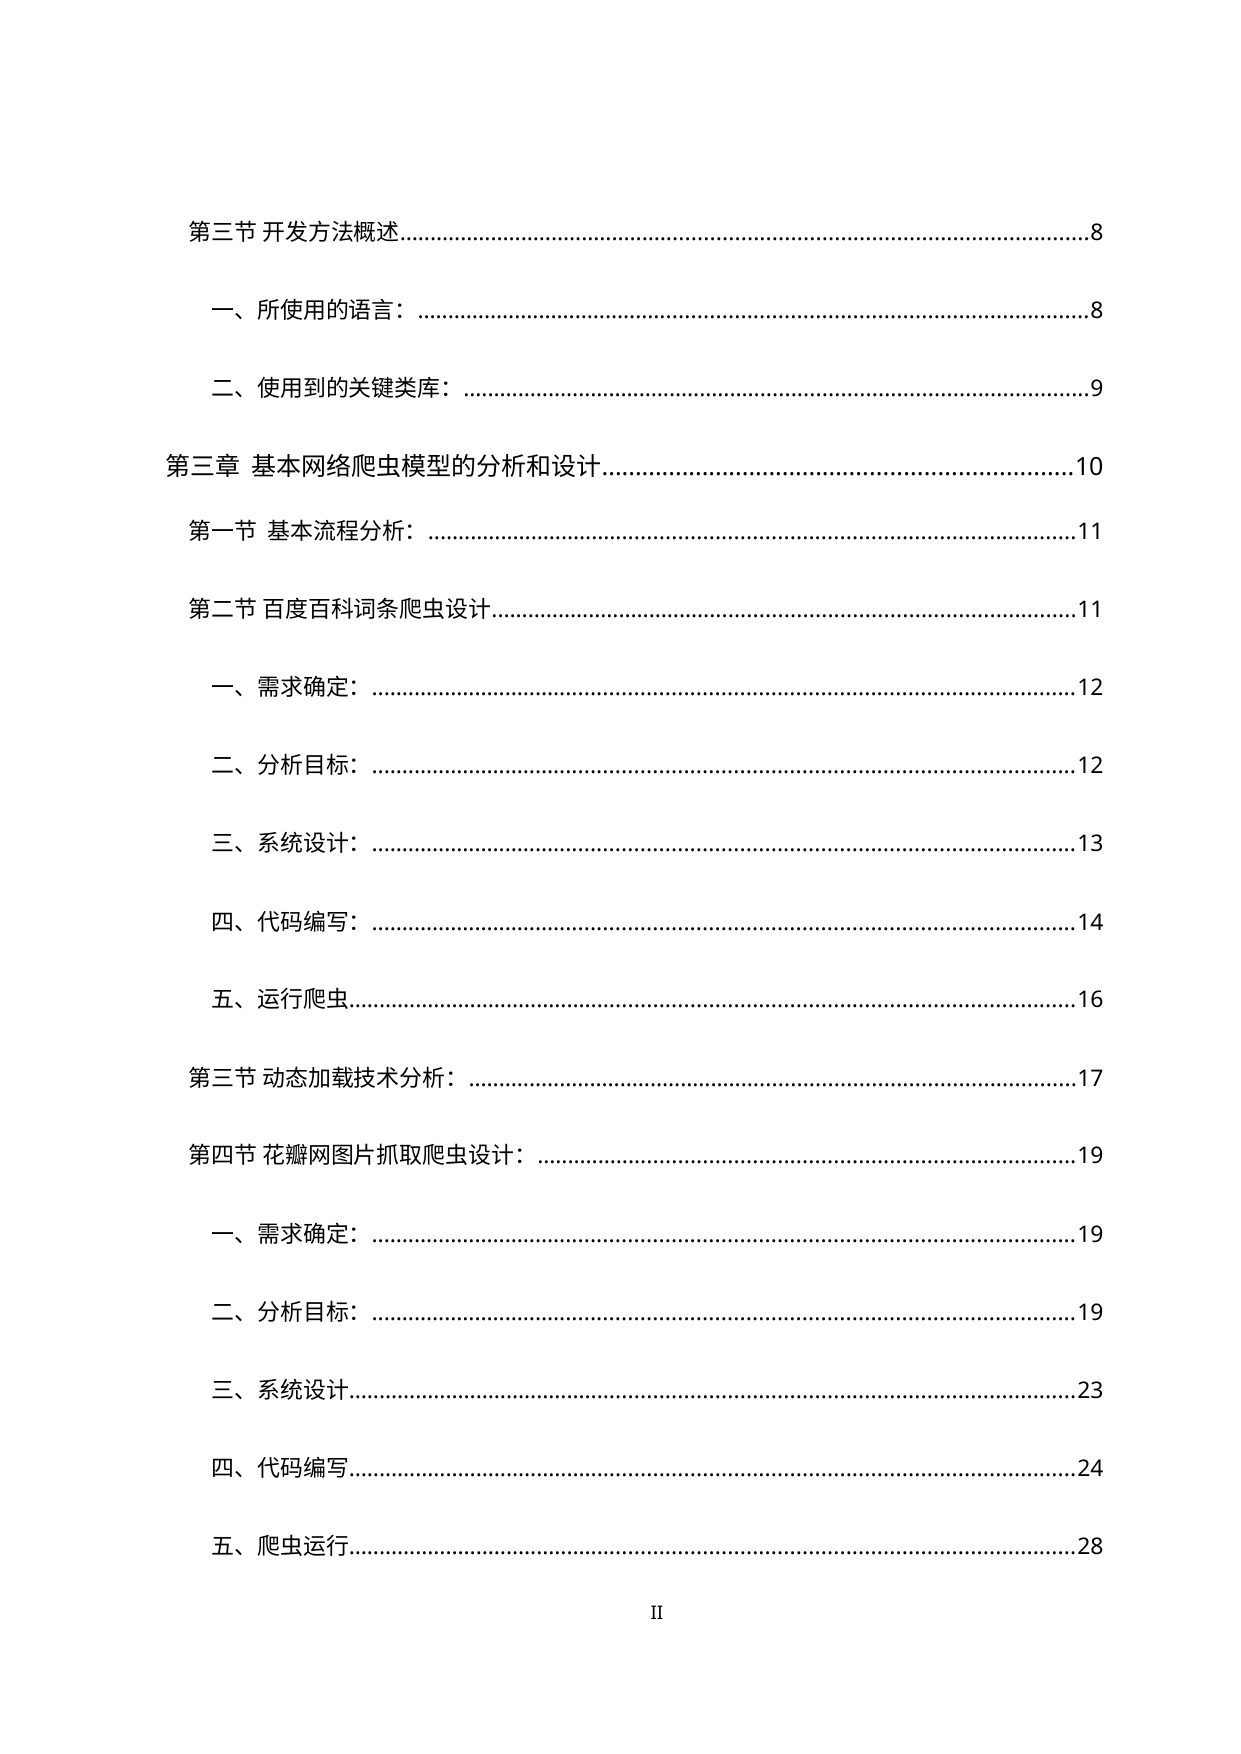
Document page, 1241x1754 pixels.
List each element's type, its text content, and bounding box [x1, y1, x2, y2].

text 第三节 开发方法概述 8 [188, 198, 1104, 263]
text 一、需求确定： 19 [211, 1199, 1104, 1264]
text 四、代码编写 24 [211, 1434, 1104, 1499]
text 四、代码编写： 14 [211, 887, 1104, 952]
text 五、爬虫运行 28 [211, 1512, 1104, 1577]
text 第三章 基本网络爬虫模型的分析和设计 10 [165, 432, 1104, 497]
text 一、所使用的语言： 8 [211, 276, 1104, 341]
text 第四节 花瓣网图片抓取爬虫设计： 19 [188, 1122, 1104, 1187]
text 二、分析目标： 19 [211, 1278, 1104, 1343]
text 一、需求确定： 12 [211, 653, 1104, 718]
text 三、系统设计： 13 [211, 809, 1104, 874]
text 二、分析目标： 12 [211, 731, 1104, 796]
text 第一节 基本流程分析： 11 [188, 497, 1104, 562]
text 第三节 动态加载技术分析： 17 [188, 1043, 1104, 1108]
text 第二节 百度百科词条爬虫设计 11 [188, 575, 1104, 640]
text 二、使用到的关键类库： 9 [211, 354, 1104, 419]
text 三、系统设计 23 [211, 1356, 1104, 1421]
text 五、运行爬虫 16 [211, 966, 1104, 1031]
